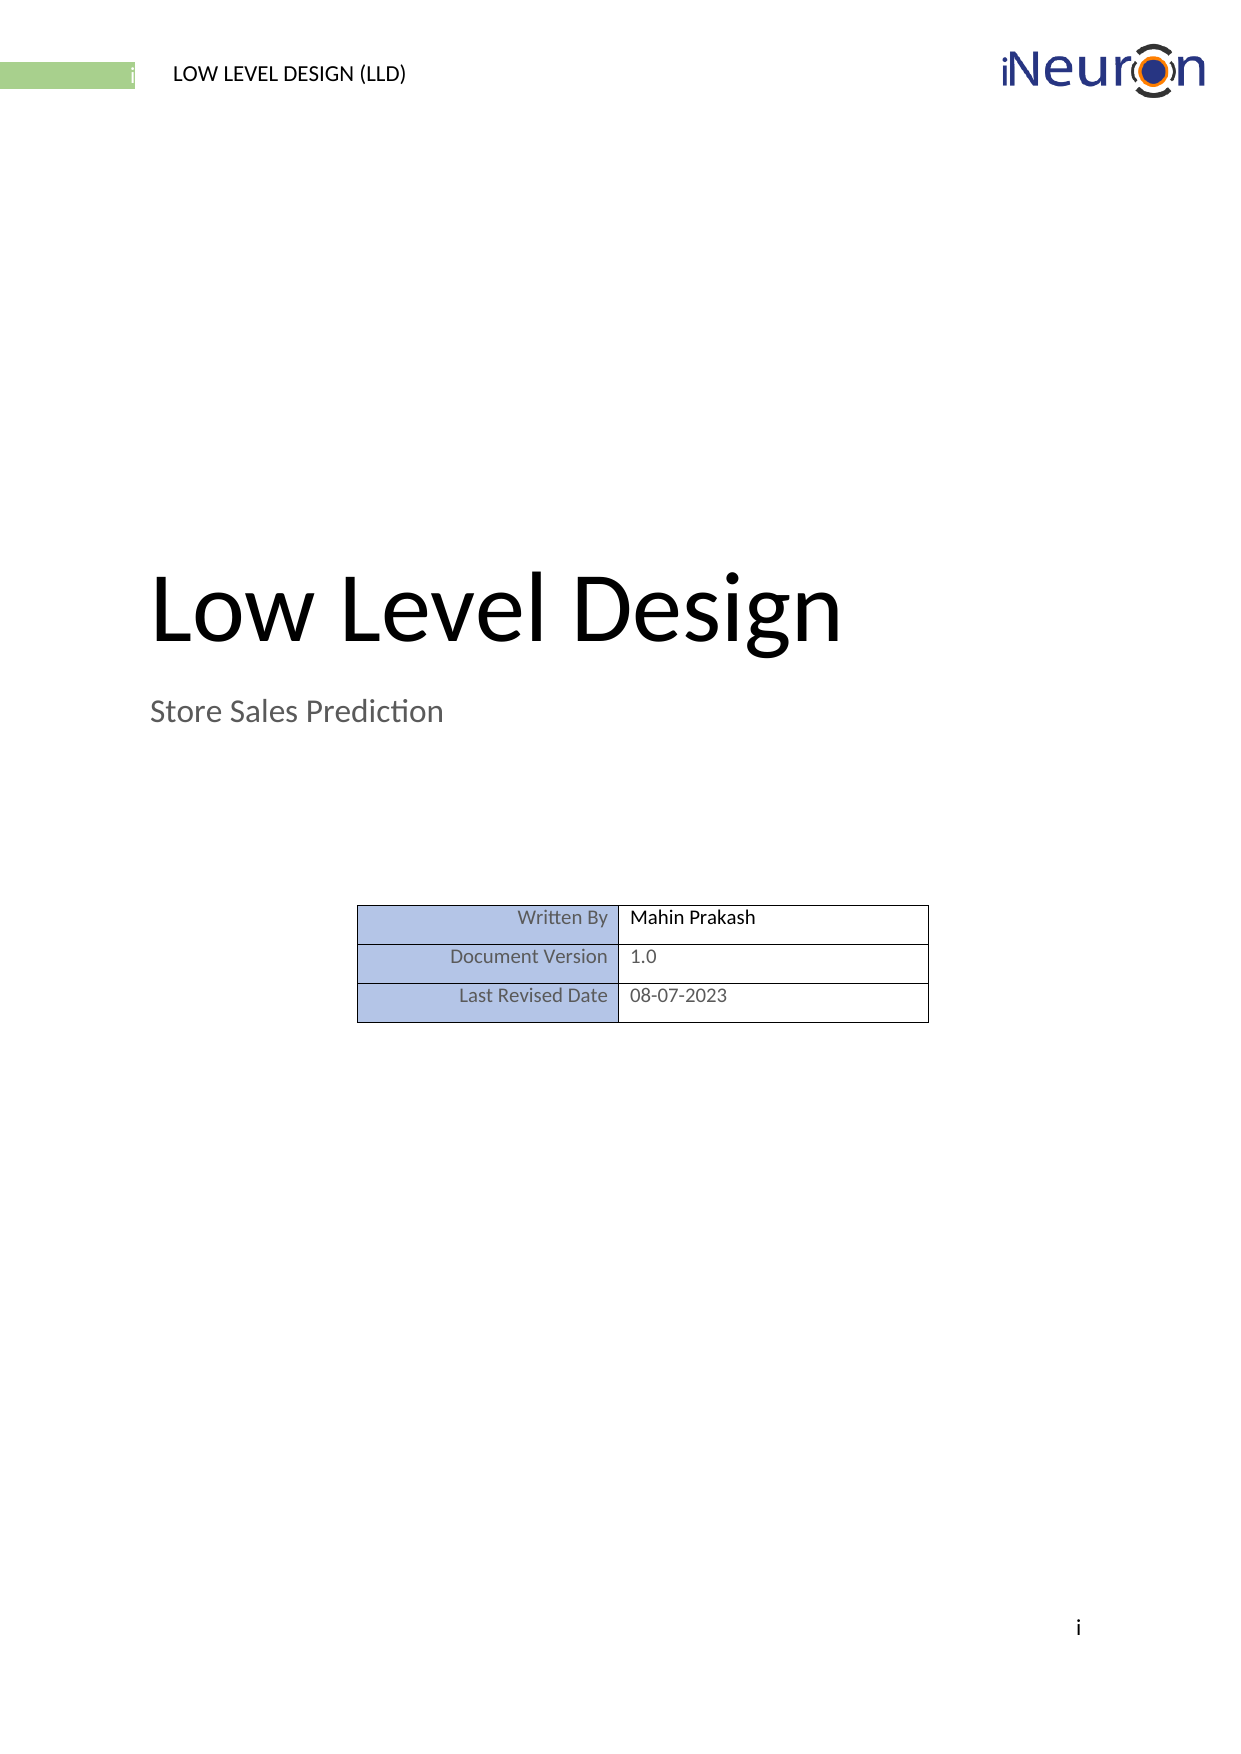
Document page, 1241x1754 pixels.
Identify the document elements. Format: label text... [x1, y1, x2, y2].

table_cell Document Version [358, 945, 618, 983]
title Low Level Design [150, 552, 1163, 664]
table_cell 1.0 [619, 945, 928, 983]
table_header Written By [358, 906, 618, 944]
table_header Mahin Prakash [619, 906, 928, 944]
table_cell Last Revised Date [358, 984, 618, 1022]
text Store Sales Prediction [150, 690, 1163, 731]
table_cell 08-07-2023 [619, 984, 928, 1022]
picture [1002, 43, 1205, 98]
